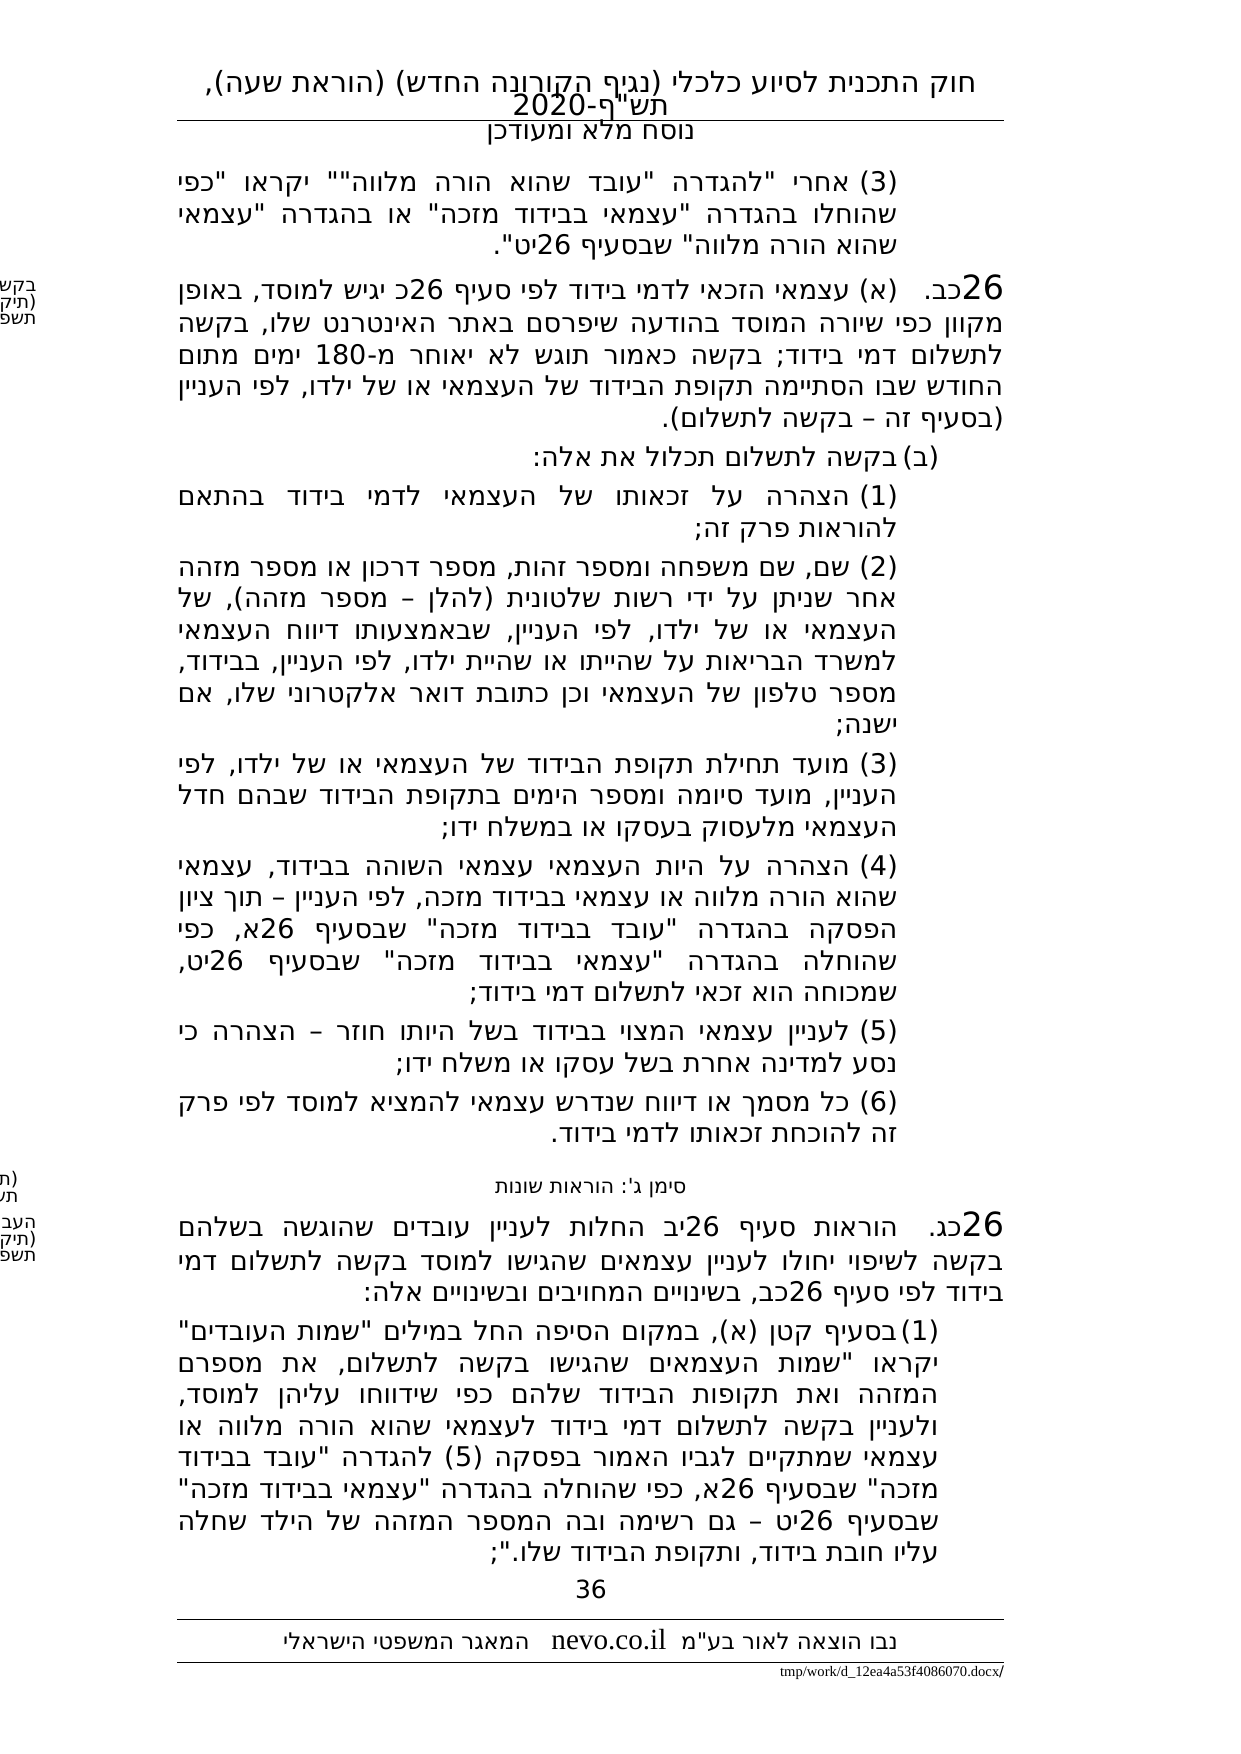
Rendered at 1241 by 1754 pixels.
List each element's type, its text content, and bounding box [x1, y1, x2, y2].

text (1) בסעיף קטן (א), במקום הסיפה החל במילים "שמות העובדים" יקראו "שמות העצמאים שהגישו בקשה לתשלום, את מספרם המזהה ואת תקופות הבידוד שלהם כפי שידווחו עליהן למוסד, ולעניין בקשה לתשלום דמי בידוד לעצמאי שהוא הורה מלווה או עצמאי שמתקיים לגביו האמור בפסקה (5) להגדרה "עובד בבידוד מזכה" שבסעיף 26א, כפי שהוחלה בהגדרה "עצמאי בבידוד מזכה" שבסעיף 26יט – גם רשימה ובה המספר המזהה של הילד שחלה עליו חובת בידוד, ותקופת הבידוד שלו."; [177, 1315, 939, 1568]
text 26כב. (א) עצמאי הזכאי לדמי בידוד לפי סעיף 26כ יגיש למוסד, באופן מקוון כפי שיורה המוסד בהודעה שיפרסם באתר האינטרנט שלו, בקשה לתשלום דמי בידוד; בקשה כאמור תוגש לא יאוחר מ-180 ימים מתום החודש שבו הסתיימה תקופת הבידוד של העצמאי או של ילדו, לפי העניין (בסעיף זה – בקשה לתשלום). [177, 269, 1004, 434]
text (2) שם, שם משפחה ומספר זהות, מספר דרכון או מספר מזהה אחר שניתן על ידי רשות שלטונית (להלן – מספר מזהה), של העצמאי או של ילדו, לפי העניין, שבאמצעותו דיווח העצמאי למשרד הבריאות על שהייתו או שהיית ילדו, לפי העניין, בבידוד, מספר טלפון של העצמאי וכן כתובת דואר אלקטרוני שלו, אם ישנה; [177, 551, 898, 740]
text (5) לעניין עצמאי המצוי בבידוד בשל היותו חוזר – הצהרה כי נסע למדינה אחרת בשל עסקו או משלח ידו; [177, 1015, 898, 1078]
text (3) מועד תחילת תקופת הבידוד של העצמאי או של ילדו, לפי העניין, מועד סיומה ומספר הימים בתקופת הבידוד שבהם חדל העצמאי מלעסוק בעסקו או במשלח ידו; [177, 748, 898, 843]
text 26כג. הוראות סעיף 26יב החלות לעניין עובדים שהוגשה בשלהם בקשה לשיפוי יחולו לעניין עצמאים שהגישו למוסד בקשה לתשלום דמי בידוד לפי סעיף 26כב, בשינויים המחויבים ובשינויים אלה: [177, 1206, 1004, 1308]
text (4) הצהרה על היות העצמאי עצמאי השוהה בבידוד, עצמאי שהוא הורה מלווה או עצמאי בבידוד מזכה, לפי העניין – תוך ציון הפסקה בהגדרה "עובד בבידוד מזכה" שבסעיף 26א, כפי שהוחלה בהגדרה "עצמאי בבידוד מזכה" שבסעיף 26יט, שמכוחה הוא זכאי לתשלום דמי בידוד; [177, 850, 898, 1008]
text סימן ג': הוראות שונות [177, 1174, 1004, 1198]
text (1) הצהרה על זכאותו של העצמאי לדמי בידוד בהתאם להוראות פרק זה; [177, 480, 898, 543]
text (3) אחרי "להגדרה "עובד שהוא הורה מלווה"" יקראו "כפי שהוחלו בהגדרה "עצמאי בבידוד מזכה" או בהגדרה "עצמאי שהוא הורה מלווה" שבסעיף 26יט". [177, 167, 898, 261]
text (ב) בקשה לתשלום תכלול את אלה: [177, 441, 1004, 473]
text (6) כל מסמך או דיווח שנדרש עצמאי להמציא למוסד לפי פרק זה להוכחת זכאותו לדמי בידוד. [177, 1086, 898, 1149]
